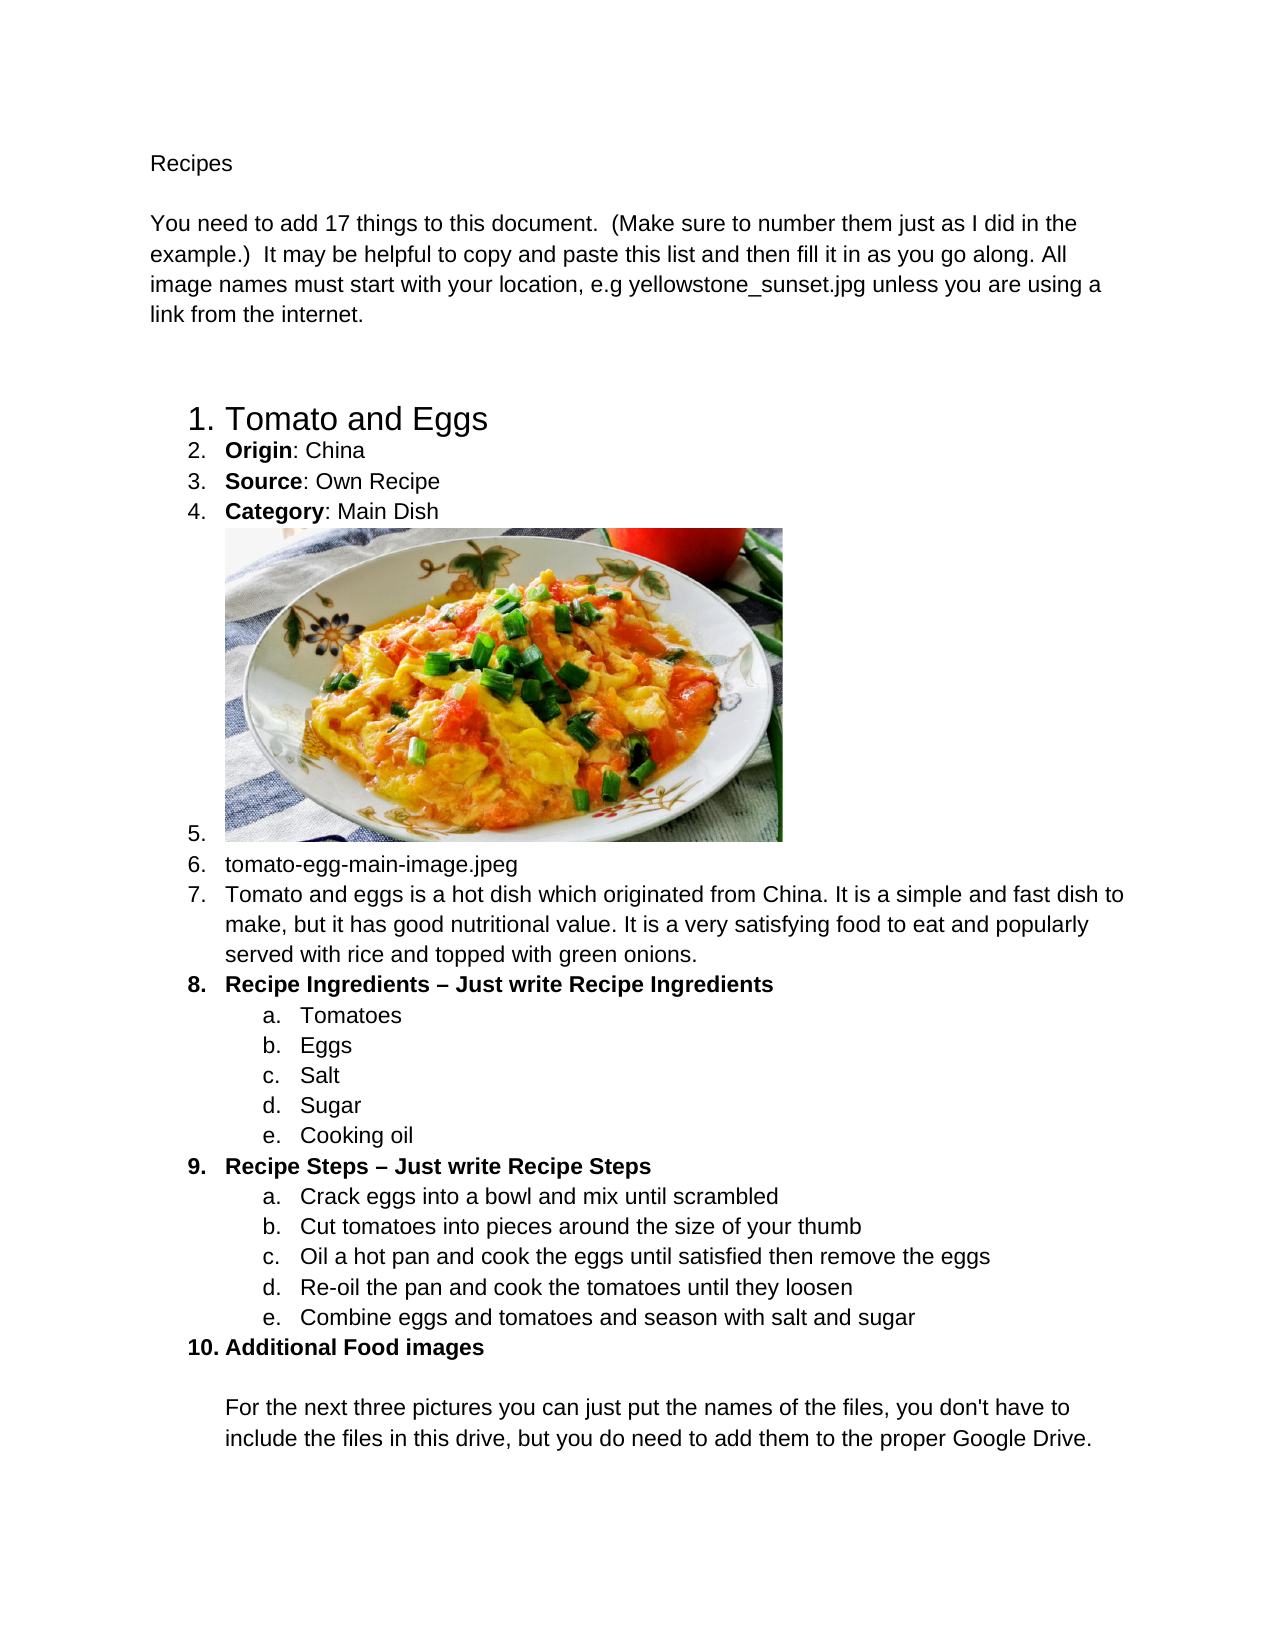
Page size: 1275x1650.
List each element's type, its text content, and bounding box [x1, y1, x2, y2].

text You need to add 17 things to this document. (Make sure to number them just as I did in the example.) It may be helpful to copy and paste this list and then fill it in as you go along. All image names must start with your location, e.g yellowstone_sunset.jpg unless you are using a link from the internet. [150, 210, 1125, 327]
list Source: Own Recipe [187, 468, 1125, 494]
list Recipe Steps – Just write Recipe Steps [187, 1153, 1125, 1179]
list Recipe Ingredients – Just write Recipe Ingredients [187, 971, 1125, 998]
list Sugar [262, 1092, 1125, 1118]
list Category: Main Dish [187, 498, 1125, 524]
text For the next three pictures you can just put the names of the files, you don't have to include the files in this drive, but you do need to add them to the proper Google Drive. [225, 1394, 1125, 1451]
list tomato-egg-main-image.jpeg [187, 851, 1125, 877]
list Additional Food images [187, 1334, 1125, 1390]
list Eggs [262, 1032, 1125, 1058]
list Tomatoes [262, 1002, 1125, 1028]
list Tomato and eggs is a hot dish which originated from China. It is a simple and fast dish to make, but it has good nutritional value. It is a very satisfying food to eat and popularly served with rice and topped with green onions. [187, 881, 1125, 967]
subtitle Tomato and Eggs [187, 399, 1125, 437]
list Re-oil the pan and cook the tomatoes until they loosen [262, 1273, 1125, 1300]
list Oil a hot pan and cook the eggs until satisfied then remove the eggs [262, 1243, 1125, 1269]
list Cooking oil [262, 1122, 1125, 1149]
list Origin: China [187, 437, 1125, 464]
list Cut tomatoes into pieces around the size of your thumb [262, 1213, 1125, 1239]
list Combine eggs and tomatoes and season with salt and sugar [262, 1304, 1125, 1330]
text Recipes [150, 150, 1125, 176]
picture [225, 528, 783, 842]
list Salt [262, 1062, 1125, 1088]
list Crack eggs into a bowl and mix until scrambled [262, 1183, 1125, 1209]
